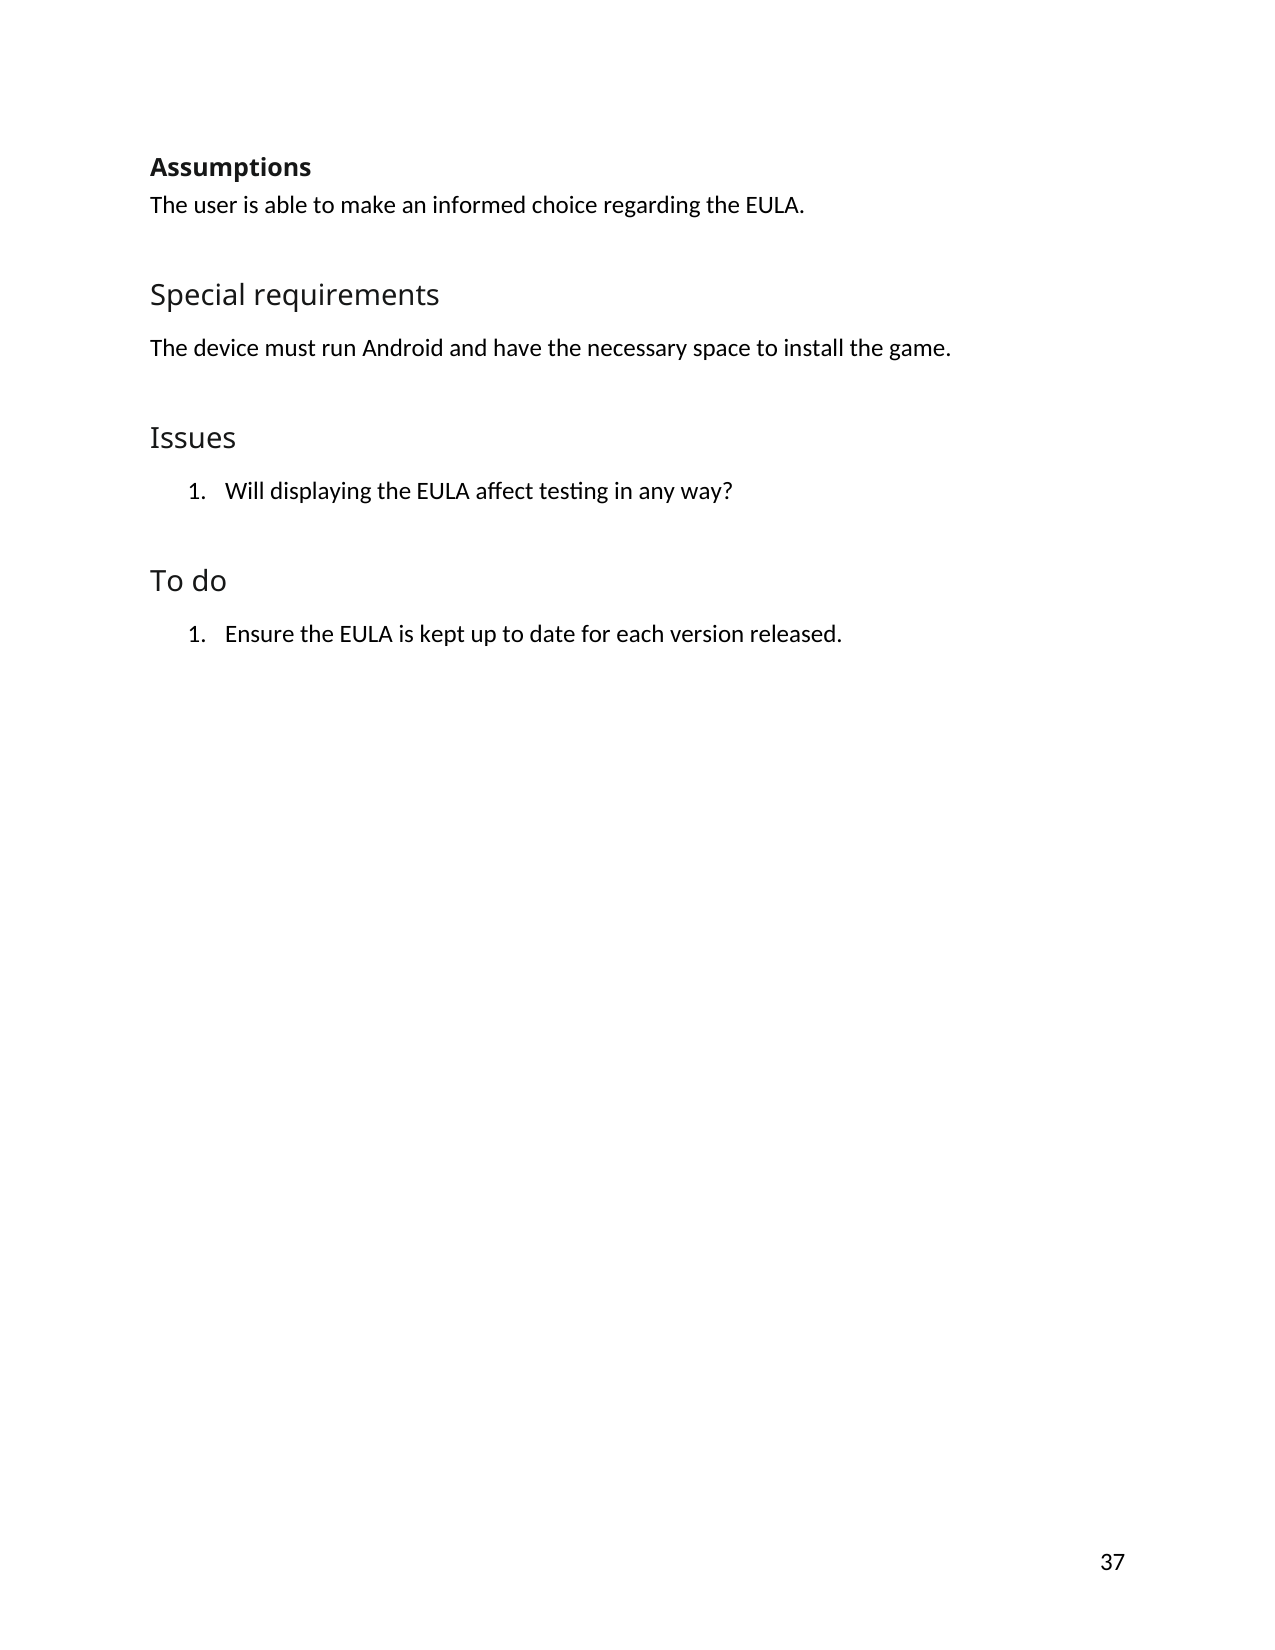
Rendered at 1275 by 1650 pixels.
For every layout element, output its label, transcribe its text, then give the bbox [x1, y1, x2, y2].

list Will displaying the EULA affect testing in any way? [187, 475, 1125, 506]
subtitle Issues [150, 417, 1125, 457]
subtitle To do [150, 560, 1125, 600]
text The user is able to make an informed choice regarding the EULA. [150, 189, 1125, 220]
text The device must run Android and have the necessary space to install the game. [150, 332, 1125, 363]
subtitle Special requirements [150, 274, 1125, 314]
subtitle Assumptions [150, 150, 1125, 184]
list Ensure the EULA is kept up to date for each version released. [187, 618, 1125, 649]
